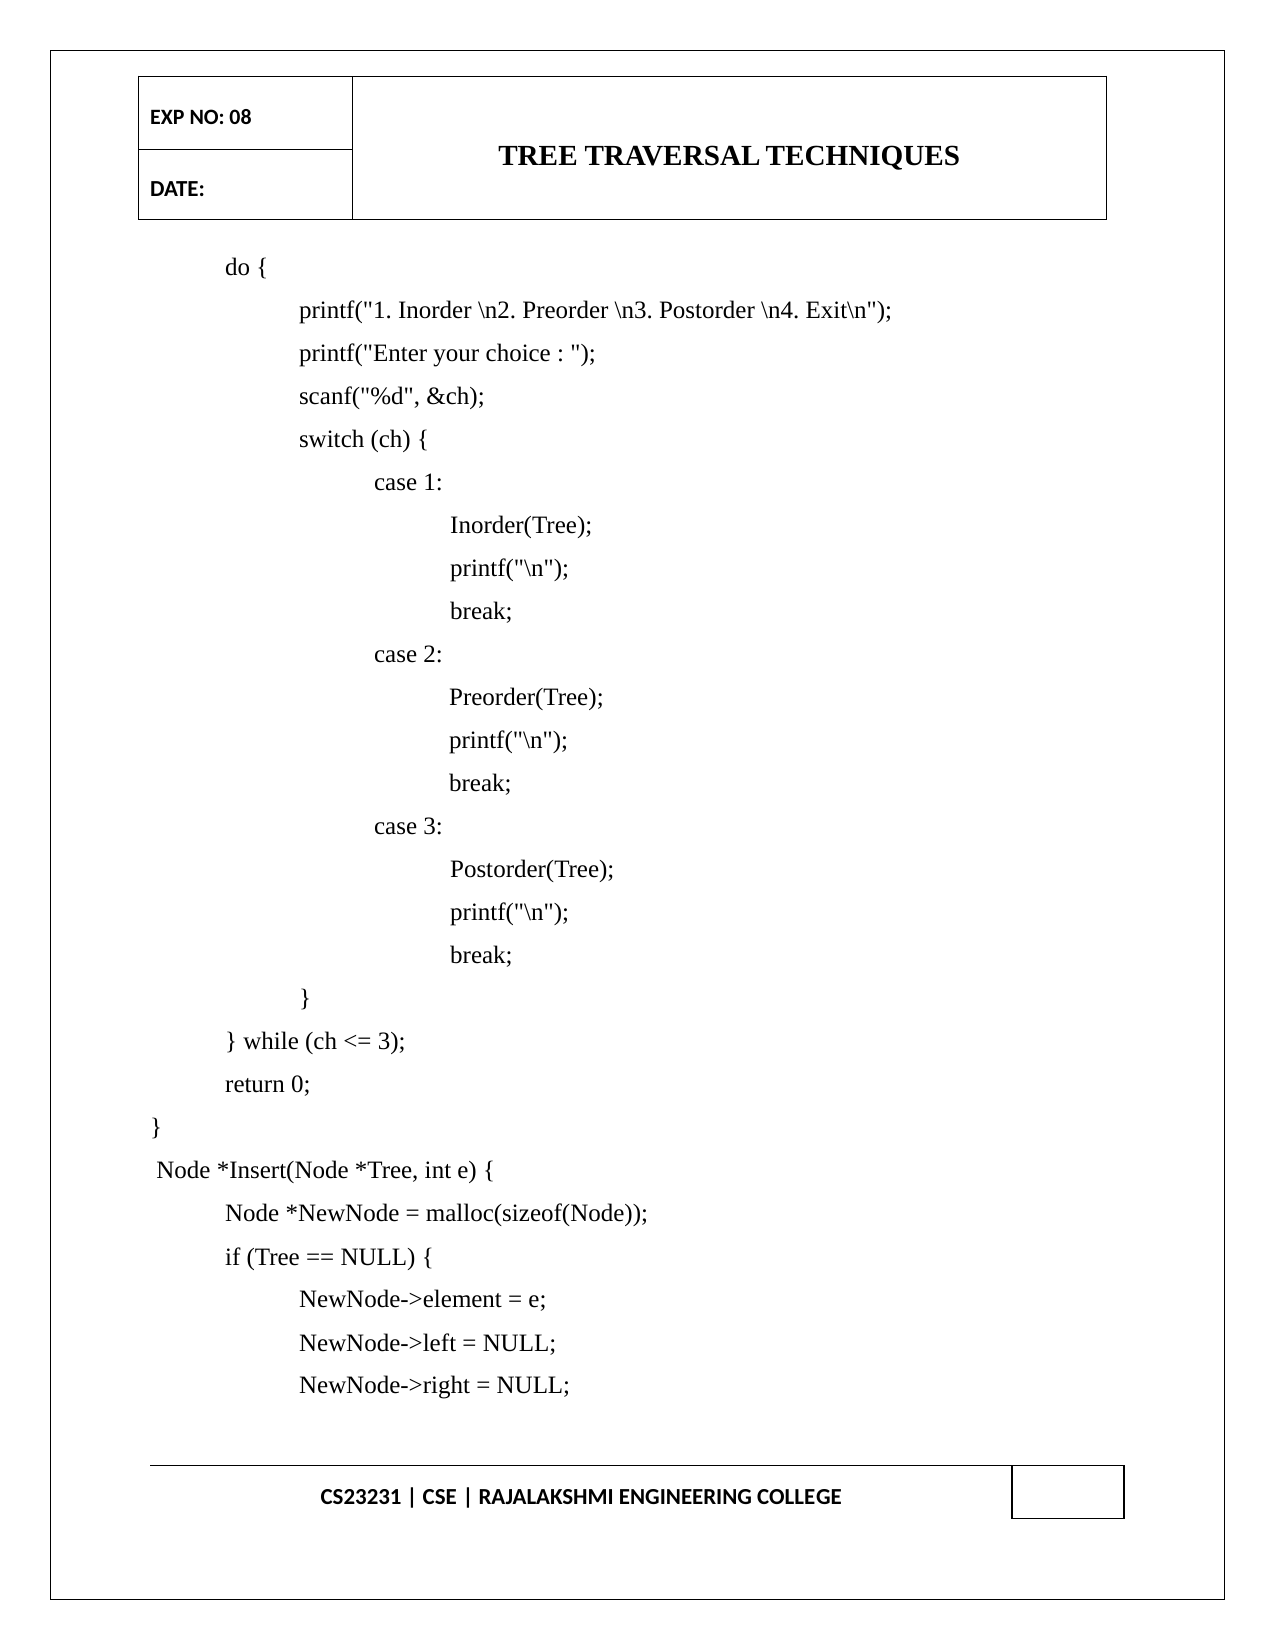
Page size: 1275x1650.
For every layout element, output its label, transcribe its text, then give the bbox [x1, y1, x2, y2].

text break; [375, 940, 1100, 969]
text switch (ch) { [225, 424, 1100, 453]
text break; [374, 768, 1100, 797]
text printf("1. Inorder \n2. Preorder \n3. Postorder \n4. Exit\n"); [225, 295, 1100, 324]
text NewNode->element = e; [225, 1284, 1100, 1313]
text printf("\n"); [375, 553, 1100, 582]
text case 3: [374, 811, 1100, 840]
text NewNode->left = NULL; [225, 1328, 1100, 1356]
text } [150, 1112, 1100, 1141]
text break; [375, 596, 1100, 625]
text Node *NewNode = malloc(sizeof(Node)); [151, 1198, 1100, 1227]
text do { [151, 252, 1100, 281]
text } while (ch <= 3); [225, 1026, 1100, 1055]
text printf("Enter your choice : "); [225, 338, 1100, 367]
text printf("\n"); [375, 897, 1100, 926]
text Preorder(Tree); [374, 682, 1100, 711]
text if (Tree == NULL) { [151, 1242, 1100, 1270]
text Node *Insert(Node *Tree, int e) { [150, 1156, 1100, 1184]
text Inorder(Tree); [375, 510, 1100, 539]
text return 0; [225, 1069, 1100, 1098]
text Postorder(Tree); [375, 854, 1100, 883]
text case 2: [299, 639, 1100, 668]
text NewNode->right = NULL; [225, 1371, 1100, 1399]
text printf("\n"); [374, 725, 1100, 754]
text scanf("%d", &ch); [225, 381, 1100, 410]
text } [225, 983, 1100, 1012]
text case 1: [299, 467, 1100, 496]
